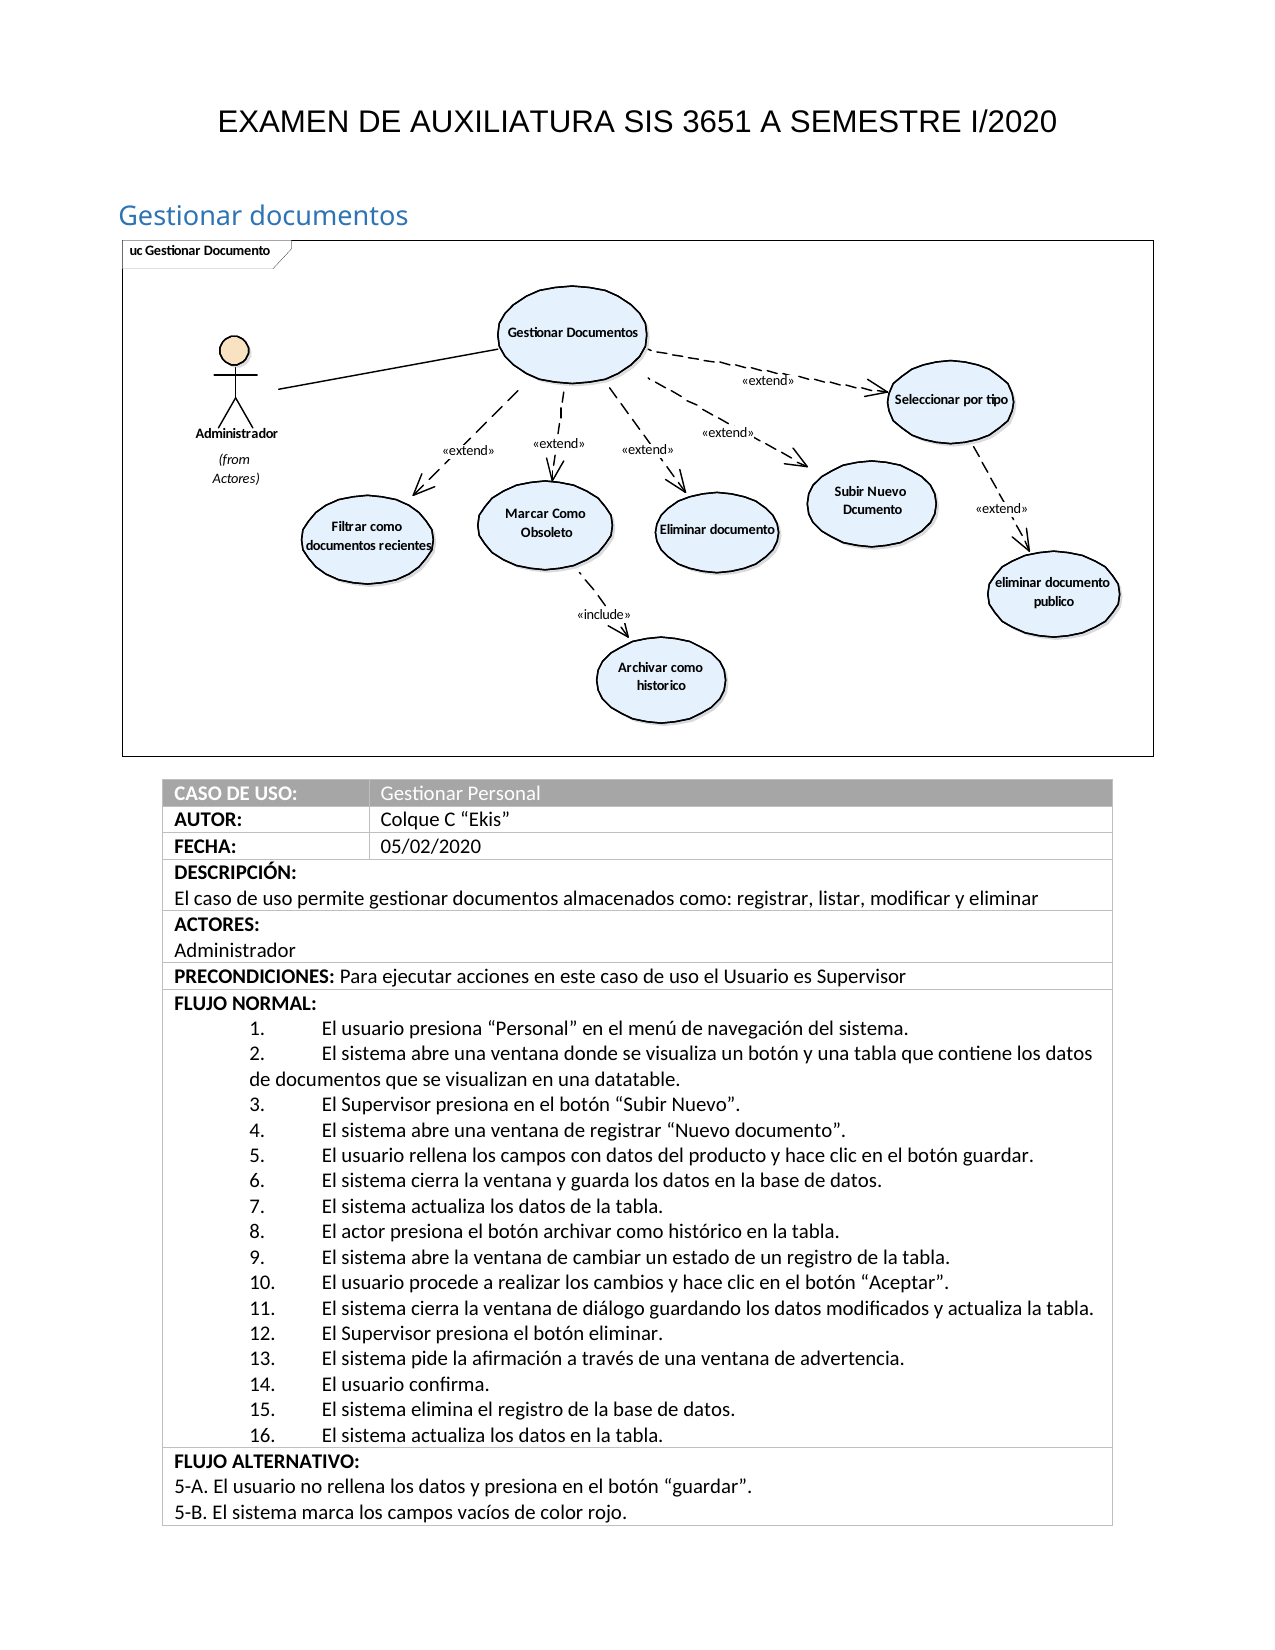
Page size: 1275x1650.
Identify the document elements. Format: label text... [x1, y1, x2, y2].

table_header Gestionar Personal [370, 780, 1112, 806]
table_cell Colque C “Ekis” [370, 807, 1112, 832]
table_cell ACTORES: Administrador [163, 911, 1112, 962]
table_cell FECHA: [163, 833, 369, 858]
table_header CASO DE USO: [163, 780, 369, 806]
table_cell FLUJO NORMAL: 1. El usuario presiona “Personal” en el menú de navegación del sistema. 2. El sistema abre una ventana donde se visualiza un botón y una tabla que contiene los datos de documentos que se visualizan en una datatable. 3. El Supervisor presiona en el botón “Subir Nuevo”. 4. El sistema abre una ventana de registrar “Nuevo documento”. 5. El usuario rellena los campos con datos del producto y hace clic en el botón guardar. 6. El sistema cierra la ventana y guarda los datos en la base de datos. 7. El sistema actualiza los datos de la tabla. 8. El actor presiona el botón archivar como histórico en la tabla. 9. El sistema abre la ventana de cambiar un estado de un registro de la tabla. 10. El usuario procede a realizar los cambios y hace clic en el botón “Aceptar”. 11. El sistema cierra la ventana de diálogo guardando los datos modificados y actualiza la tabla. 12. El Supervisor presiona el botón eliminar. 13. El sistema pide la afirmación a través de una ventana de advertencia. 14. El usuario confirma. 15. El sistema elimina el registro de la base de datos. 16. El sistema actualiza los datos en la tabla. [163, 990, 1112, 1447]
table_cell 05/02/2020 [370, 833, 1112, 858]
subtitle Gestionar documentos [118, 196, 1157, 233]
table_cell PRECONDICIONES: Para ejecutar acciones en este caso de uso el Usuario es Supervisor [163, 963, 1112, 989]
table_cell AUTOR: [163, 807, 369, 832]
table_cell DESCRIPCIÓN: El caso de uso permite gestionar documentos almacenados como: registrar, listar, modificar y eliminar [163, 860, 1112, 910]
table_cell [163, 1448, 1112, 1524]
